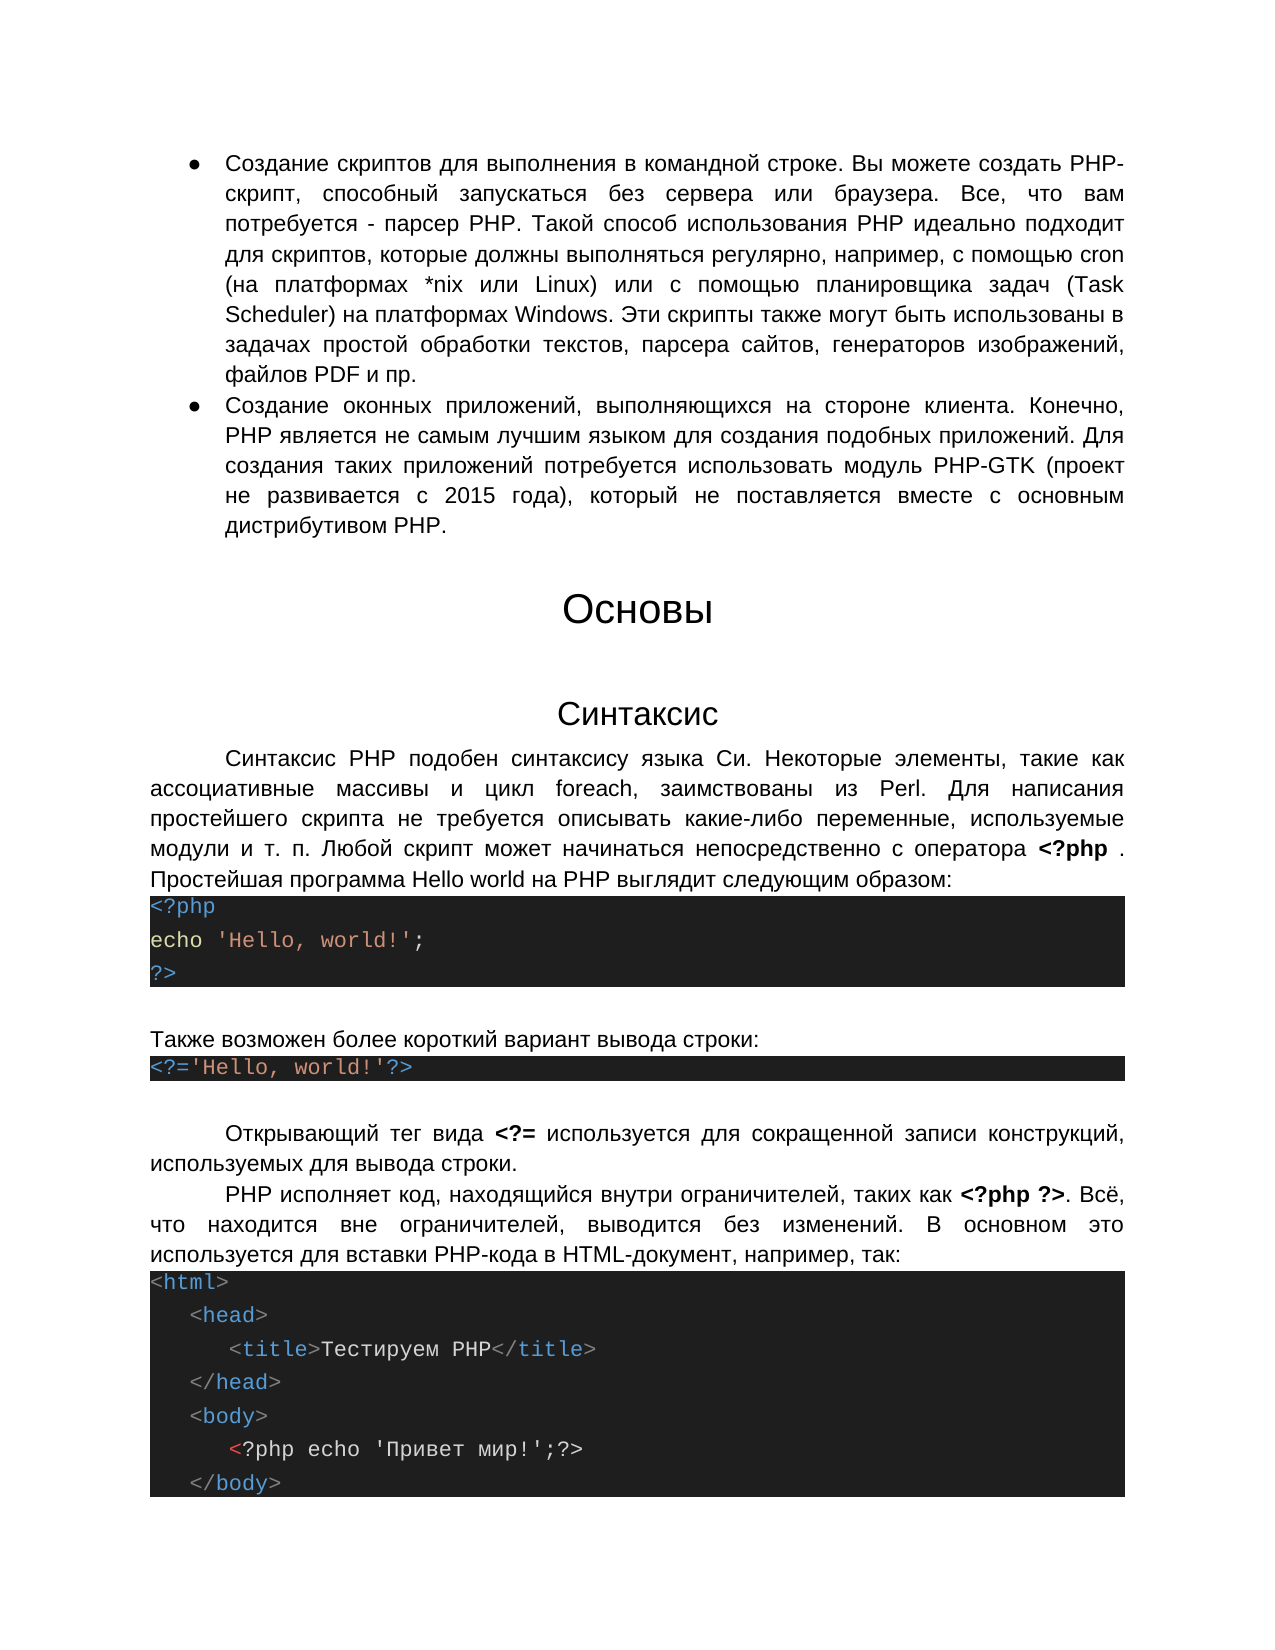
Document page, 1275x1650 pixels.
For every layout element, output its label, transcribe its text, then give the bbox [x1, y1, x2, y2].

list Создание оконных приложений, выполняющихся на стороне клиента. Конечно, PHP является не самым лучшим языком для создания подобных приложений. Для создания таких приложений потребуется использовать модуль PHP-GTK (проект не развивается с 2015 года), который не поставляется вместе с основным дистрибутивом PHP. [187, 392, 1125, 539]
text <title>Тестируем PHP</title> [150, 1338, 1125, 1363]
text Открывающий тег вида <?= используется для сокращенной записи конструкций, используемых для вывода строки. [150, 1120, 1125, 1177]
text echo 'Hello, world!'; [150, 929, 1125, 954]
text </head> [150, 1371, 1125, 1396]
text ?> [150, 963, 1125, 987]
subtitle Синтаксис [150, 694, 1125, 732]
text <?php echo 'Привет мир!';?> [150, 1438, 1125, 1463]
text <body> [150, 1405, 1125, 1430]
text PHP исполняет код, находящийся внутри ограничителей, таких как <?php ?>. Всё, что находится вне ограничителей, выводится без изменений. В основном это используется для вставки PHP-кода в HTML-документ, например, так: [150, 1181, 1125, 1267]
text </body> [150, 1472, 1125, 1497]
text <head> [150, 1304, 1125, 1329]
list Создание скриптов для выполнения в командной строке. Вы можете создать PHP-скрипт, способный запускаться без сервера или браузера. Все, что вам потребуется - парсер PHP. Такой способ использования PHP идеально подходит для скриптов, которые должны выполняться регулярно, например, с помощью cron (на платформах *nix или Linux) или с помощью планировщика задач (Task Scheduler) на платформах Windows. Эти скрипты также могут быть использованы в задачах простой обработки текстов, парсера сайтов, генераторов изображений, файлов PDF и пр. [187, 150, 1125, 388]
text <?='Hello, world!'?> [150, 1056, 1125, 1081]
text <html> [150, 1271, 1125, 1296]
text <?php [150, 896, 1125, 921]
text Также возможен более короткий вариант вывода строки: [150, 1026, 1125, 1053]
text Синтаксис PHP подобен синтаксису языка Си. Некоторые элементы, такие как ассоциативные массивы и цикл foreach, заимствованы из Perl. Для написания простейшего скрипта не требуется описывать какие-либо переменные, используемые модули и т. п. Любой скрипт может начинаться непосредственно с оператора <?php . Простейшая программа Hello world на PHP выглядит следующим образом: [150, 745, 1125, 892]
subtitle Основы [150, 584, 1125, 632]
